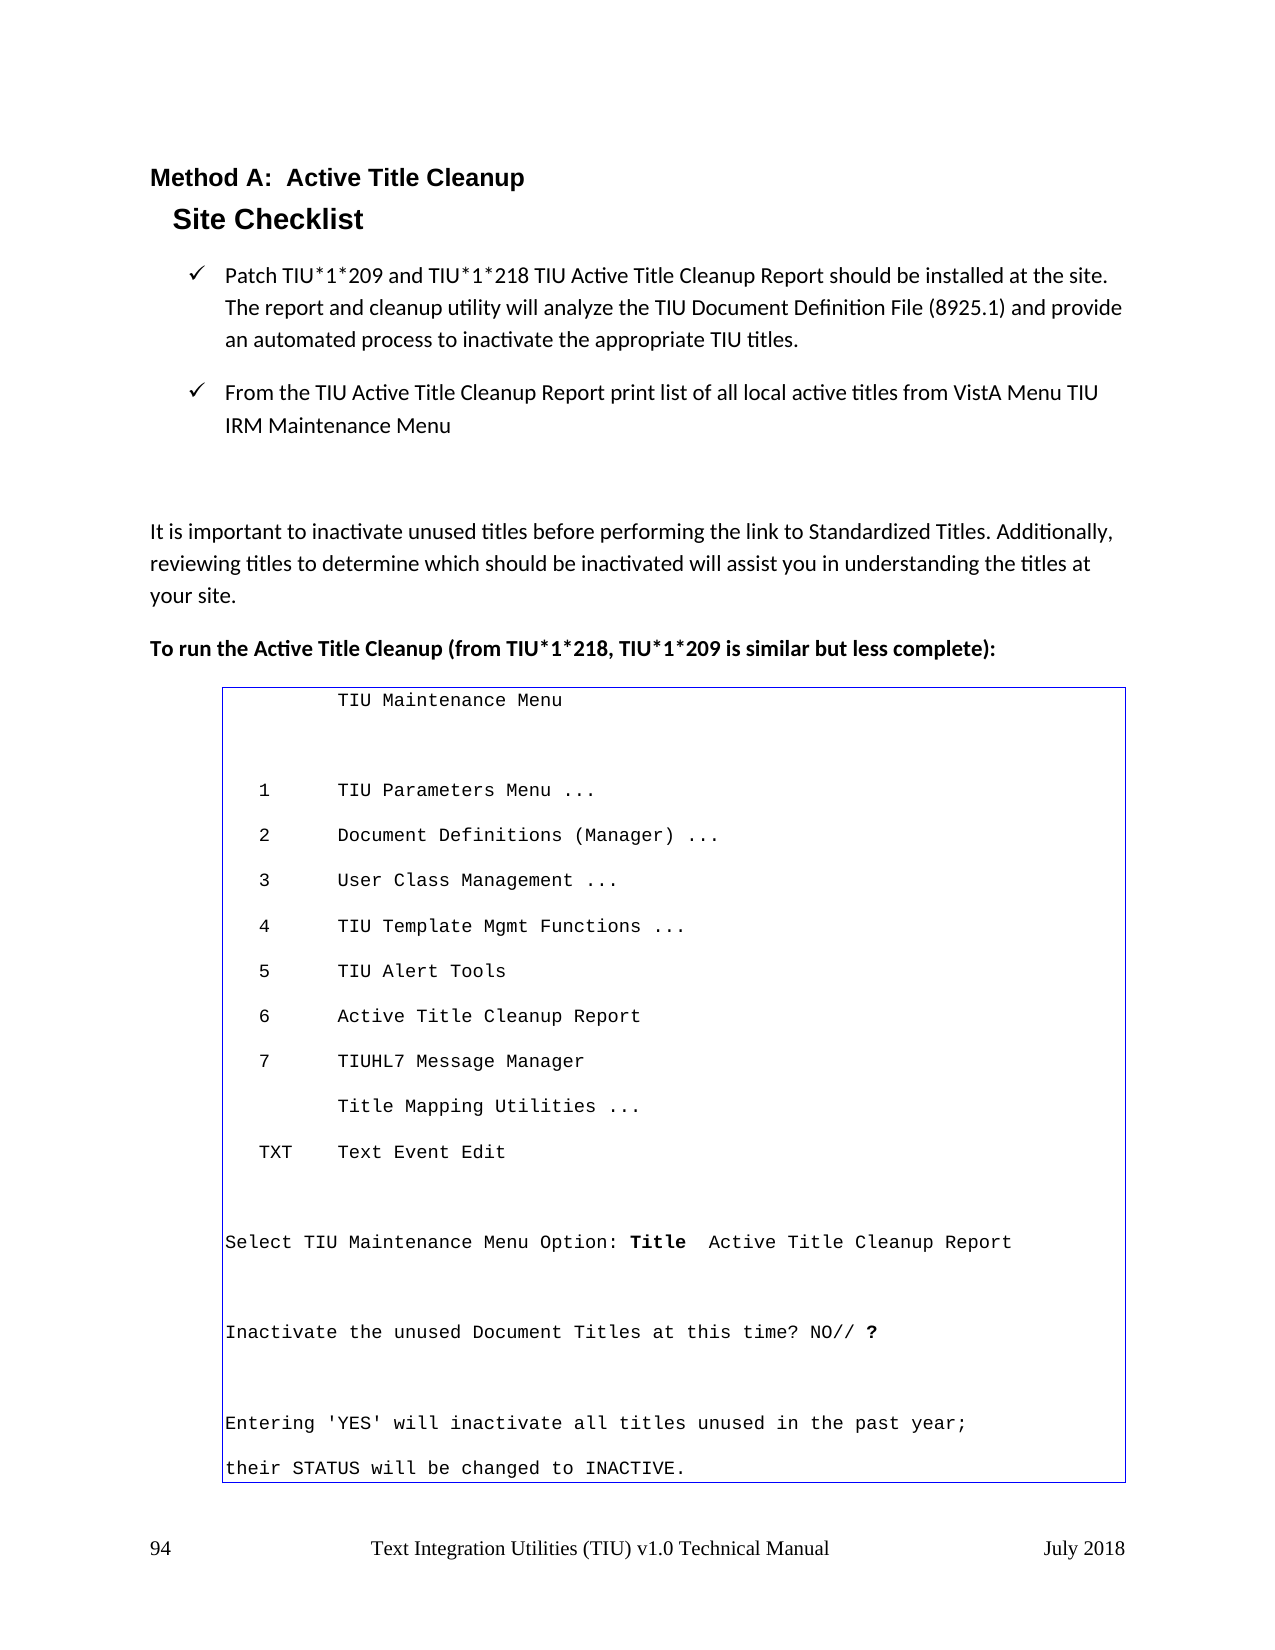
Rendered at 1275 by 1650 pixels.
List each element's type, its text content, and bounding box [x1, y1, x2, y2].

text Title Mapping Utilities ... [223, 1094, 1125, 1118]
text 3 User Class Management ... [223, 868, 1125, 892]
text TIU Maintenance Menu [223, 688, 1125, 712]
text 1 TIU Parameters Menu ... [223, 778, 1125, 802]
text TXT Text Event Edit [223, 1139, 1125, 1164]
text To run the Active Title Cleanup (from TIU*1*218, TIU*1*209 is similar but less complete): [150, 634, 1125, 662]
text 5 TIU Alert Tools [223, 958, 1125, 983]
text It is important to inactivate unused titles before performing the link to Standardized Titles. Additionally, reviewing titles to determine which should be inactivated will assist you in understanding the titles at your site. [150, 517, 1125, 609]
text 7 TIUHL7 Message Manager [223, 1049, 1125, 1073]
subtitle Method A: Active Title Cleanup [150, 162, 1125, 191]
subtitle Site Checklist [172, 202, 1125, 235]
text 4 TIU Template Mgmt Functions ... [223, 913, 1125, 938]
text 2 Document Definitions (Manager) ... [223, 823, 1125, 847]
text Inactivate the unused Document Titles at this time? NO// ? [223, 1320, 1125, 1344]
list Patch TIU*1*209 and TIU*1*218 TIU Active Title Cleanup Report should be installed at the site. The report and cleanup utility will analyze the TIU Document Definition File (8925.1) and provide an automated process to inactivate the appropriate TIU titles. [187, 261, 1125, 353]
list From the TIU Active Title Cleanup Report print list of all local active titles from VistA Menu TIU IRM Maintenance Menu [187, 378, 1125, 439]
text their STATUS will be changed to INACTIVE. [223, 1456, 1125, 1482]
text Entering 'YES' will inactivate all titles unused in the past year; [223, 1411, 1125, 1435]
text 6 Active Title Cleanup Report [223, 1004, 1125, 1028]
text Select TIU Maintenance Menu Option: Title Active Title Cleanup Report [223, 1230, 1125, 1254]
